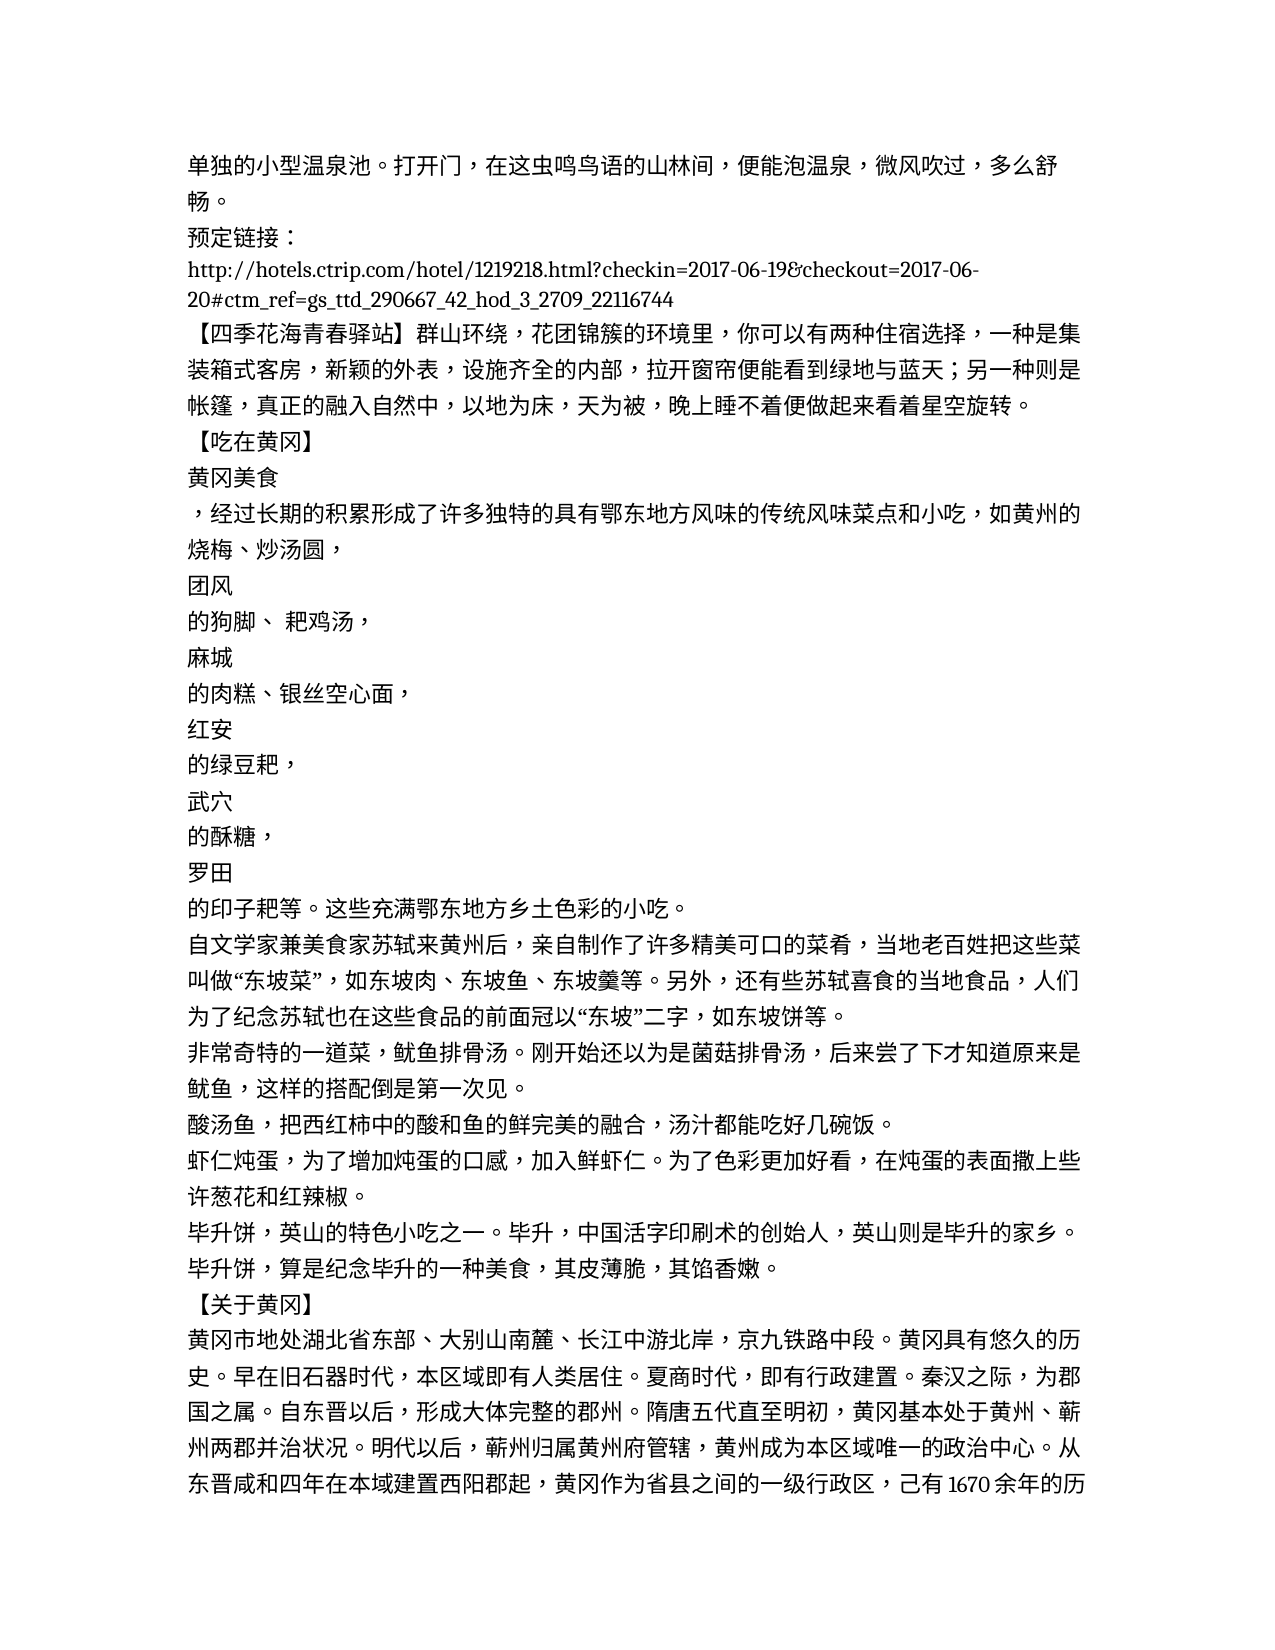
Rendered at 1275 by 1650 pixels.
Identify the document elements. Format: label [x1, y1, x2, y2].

text [187, 150, 1087, 1499]
